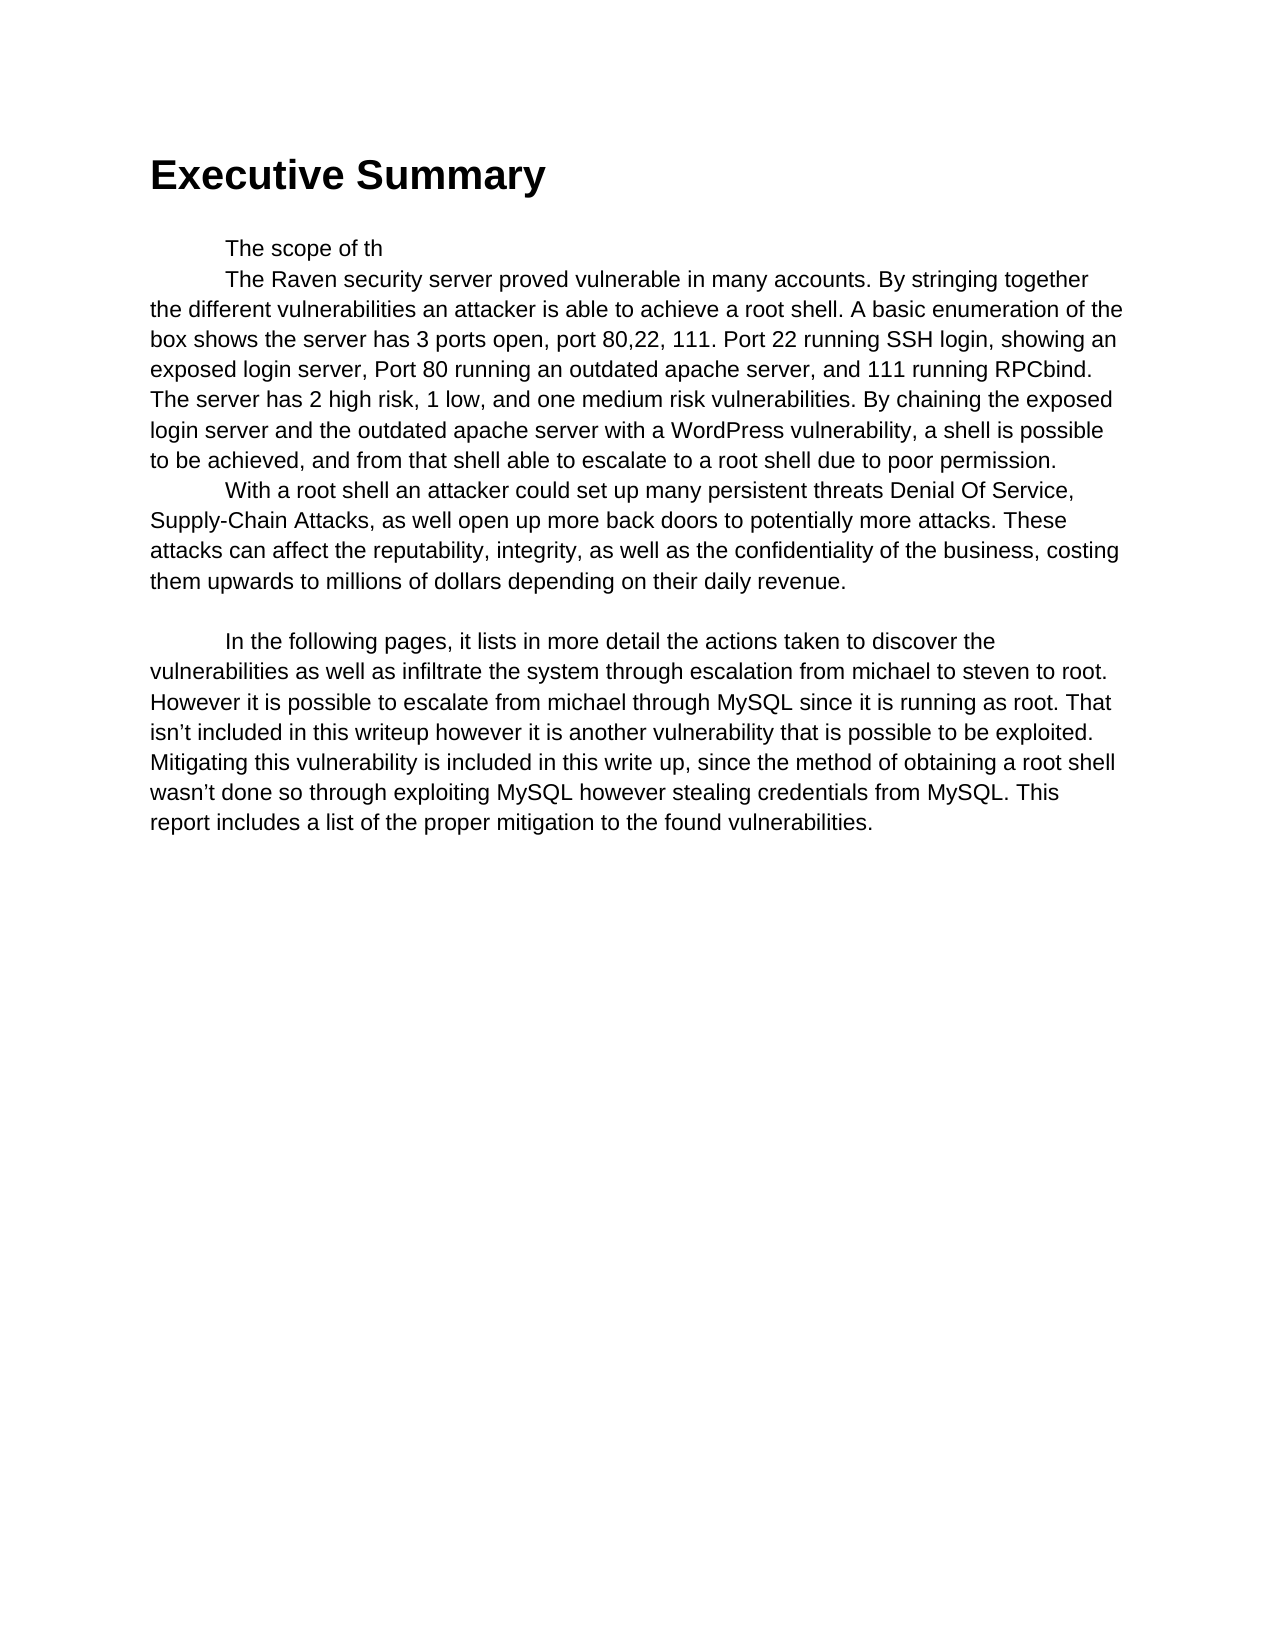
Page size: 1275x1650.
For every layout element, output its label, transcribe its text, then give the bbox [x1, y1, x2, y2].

text In the following pages, it lists in more detail the actions taken to discover the vulnerabilities as well as infiltrate the system through escalation from michael to steven to root. However it is possible to escalate from michael through MySQL since it is running as root. That isn’t included in this writeup however it is another vulnerability that is possible to be exploited. Mitigating this vulnerability is included in this write up, since the method of obtaining a root shell wasn’t done so through exploiting MySQL however stealing credentials from MySQL. This report includes a list of the proper mitigation to the found vulnerabilities. [150, 628, 1125, 836]
text The scope of th [150, 235, 1125, 262]
text Executive Summary [150, 150, 1125, 198]
text The Raven security server proved vulnerable in many accounts. By stringing together the different vulnerabilities an attacker is able to achieve a root shell. A basic enumeration of the box shows the server has 3 ports open, port 80,22, 111. Port 22 running SSH login, showing an exposed login server, Port 80 running an outdated apache server, and 111 running RPCbind. The server has 2 high risk, 1 low, and one medium risk vulnerabilities. By chaining the exposed login server and the outdated apache server with a WordPress vulnerability, a shell is possible to be achieved, and from that shell able to escalate to a root shell due to poor permission. [150, 266, 1125, 473]
text With a root shell an attacker could set up many persistent threats Denial Of Service, Supply-Chain Attacks, as well open up more back doors to potentially more attacks. These attacks can affect the reputability, integrity, as well as the confidentiality of the business, costing them upwards to millions of dollars depending on their daily revenue. [150, 477, 1125, 594]
